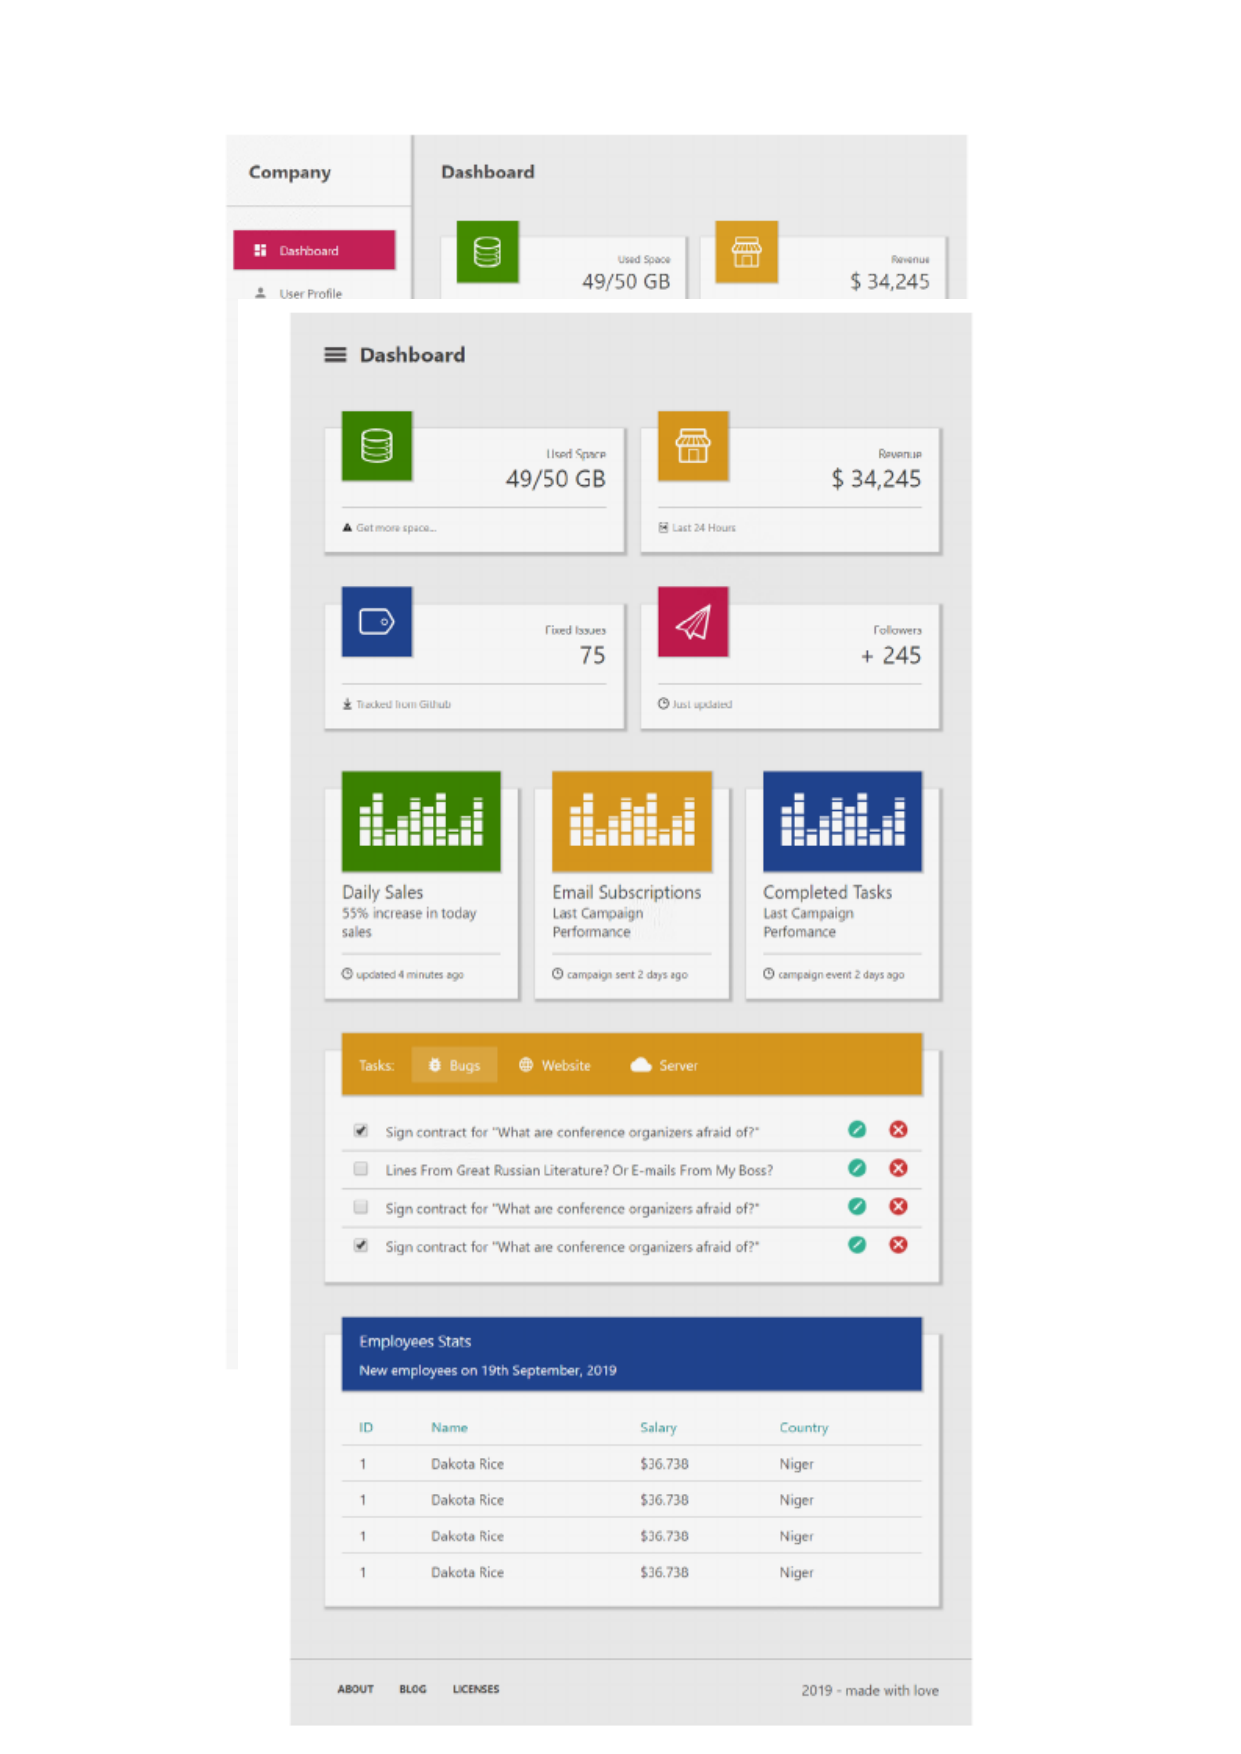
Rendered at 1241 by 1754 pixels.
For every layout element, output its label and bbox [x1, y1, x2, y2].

picture [210, 118, 1031, 1754]
